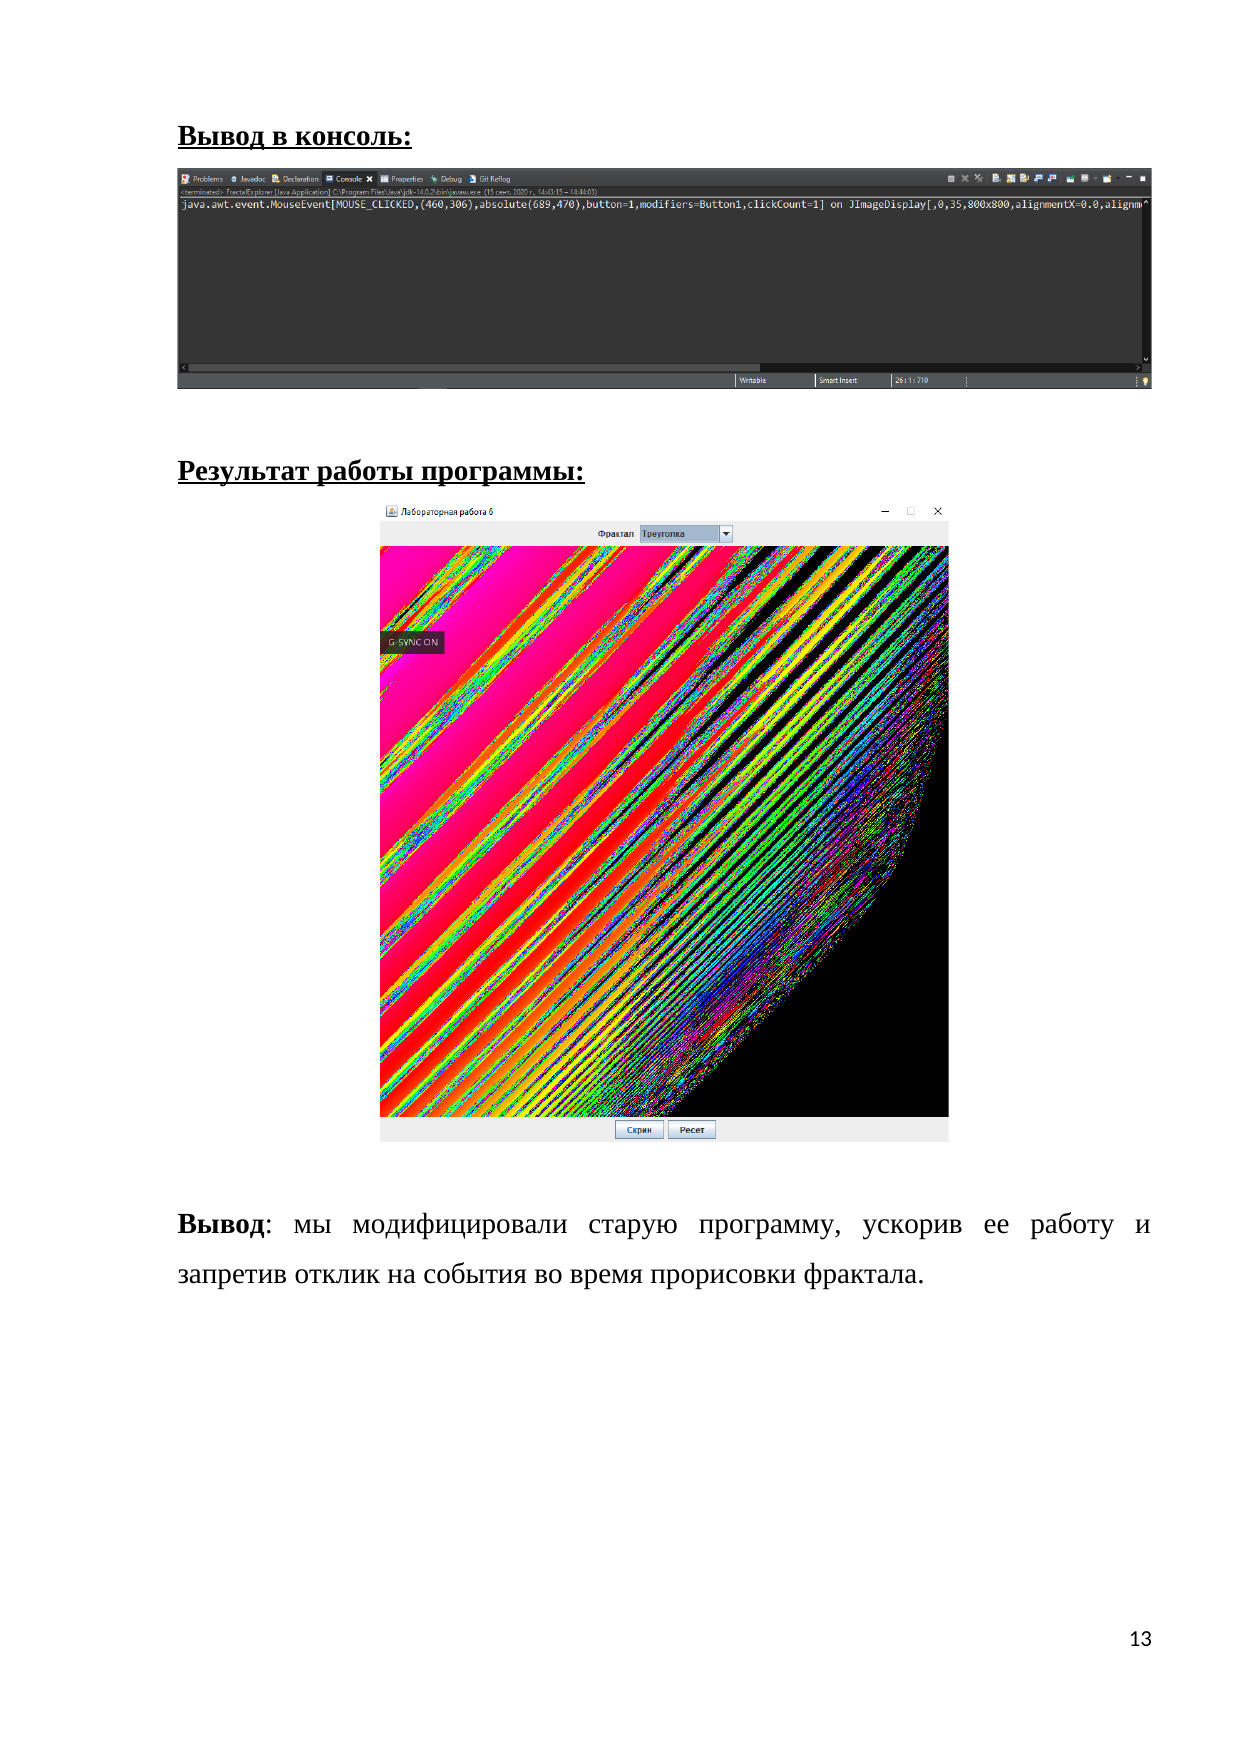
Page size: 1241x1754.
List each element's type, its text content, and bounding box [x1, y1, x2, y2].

text Результат работы программы: [177, 453, 1152, 487]
picture [380, 503, 949, 1142]
text Вывод в консоль: [177, 118, 1152, 152]
picture [177, 168, 1152, 389]
text Вывод: мы модифицировали старую программу, ускорив ее работу и запретив отклик на события во время прорисовки фрактала. [177, 1206, 1152, 1290]
